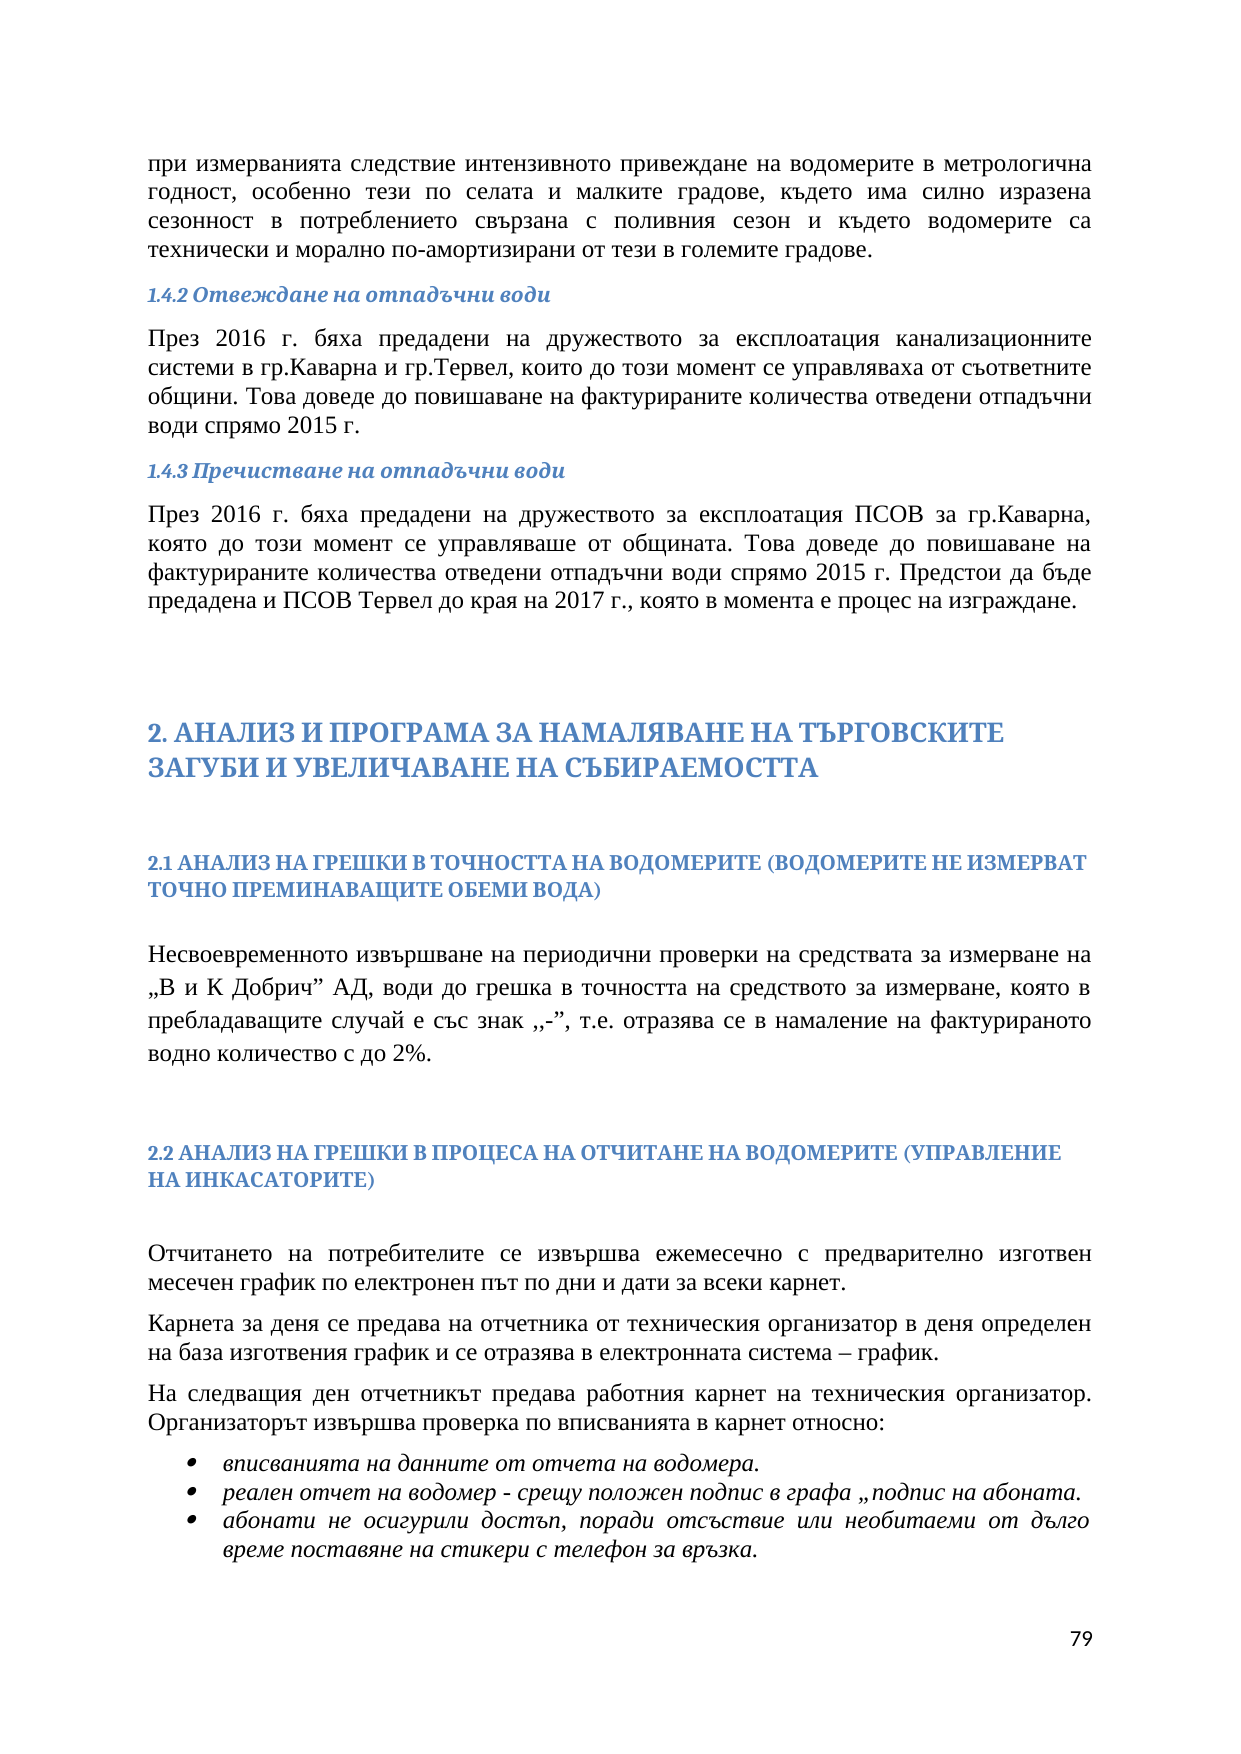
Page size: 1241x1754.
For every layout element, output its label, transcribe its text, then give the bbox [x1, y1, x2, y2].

text Отчитането на потребителите се извършва ежемесечно с предварително изготвен месечен график по електронен път по дни и дати за всеки карнет. [148, 1238, 1093, 1295]
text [148, 148, 1093, 263]
text През 2016 г. бяха предадени на дружеството за експлоатация канализационните системи в гр.Каварна и гр.Тервел, които до този момент се управляваха от съответните общини. Това доведе до повишаване на фактурираните количества отведени отпадъчни води спрямо 2015 г. [148, 323, 1093, 438]
subtitle 2. АНАЛИЗ И ПРОГРАМА ЗА НАМАЛЯВАНЕ НА ТЪРГОВСКИТЕ ЗАГУБИ И УВЕЛИЧАВАНЕ НА СЪБИРАЕМОСТТА [148, 718, 1093, 784]
text През 2016 г. бяха предадени на дружеството за експлоатация ПСОВ за гр.Каварна, която до този момент се управляваше от общината. Това доведе до повишаване на фактурираните количества отведени отпадъчни води спрямо 2015 г. Предстои да бъде предадена и ПСОВ Тервел до края на 2017 г., която в момента е процес на изграждане. [148, 499, 1093, 614]
subtitle 2.1 АНАЛИЗ НА ГРЕШКИ В ТОЧНОСТТА НА ВОДОМЕРИТЕ (ВОДОМЕРИТЕ НЕ ИЗМЕРВАТ ТОЧНО ПРЕМИНАВАЩИТЕ ОБЕМИ ВОДА) [148, 851, 1093, 903]
list Несвоевременното извършване на периодични проверки на средствата за измерване на „В и К Добрич” АД, води до грешка в точността на средството за измерване, която в пребладаващите случай е със знак ,,-”, т.е. отразява се в намаление на фактурираното водно количество с до 2%. [148, 939, 1093, 1067]
text На следващия ден отчетникът предава работния карнет на техническия организатор. Организаторът извършва проверка по вписванията в карнет относно: [148, 1378, 1093, 1435]
subtitle 2.2 АНАЛИЗ НА ГРЕШКИ В ПРОЦЕСА НА ОТЧИТАНЕ НА ВОДОМЕРИТЕ (УПРАВЛЕНИЕ НА ИНКАСАТОРИТЕ) [148, 1142, 1093, 1193]
subtitle 1.4.2 Отвеждане на отпадъчни води [148, 283, 1093, 307]
subtitle 1.4.3 Пречистване на отпадъчни води [148, 459, 1093, 483]
list реален отчет на водомер - срещу положен подпис в графа „подпис на абоната. [185, 1477, 1093, 1505]
text Карнета за деня се предава на отчетника от техническия организатор в деня определен на база изготвения график и се отразява в електронната система – график. [148, 1308, 1093, 1365]
list вписванията на данните от отчета на водомера. [185, 1448, 1093, 1477]
list абонати не осигурили достъп, поради отсъствие или необитаеми от дълго време поставяне на стикери с телефон за връзка. [185, 1505, 1093, 1563]
